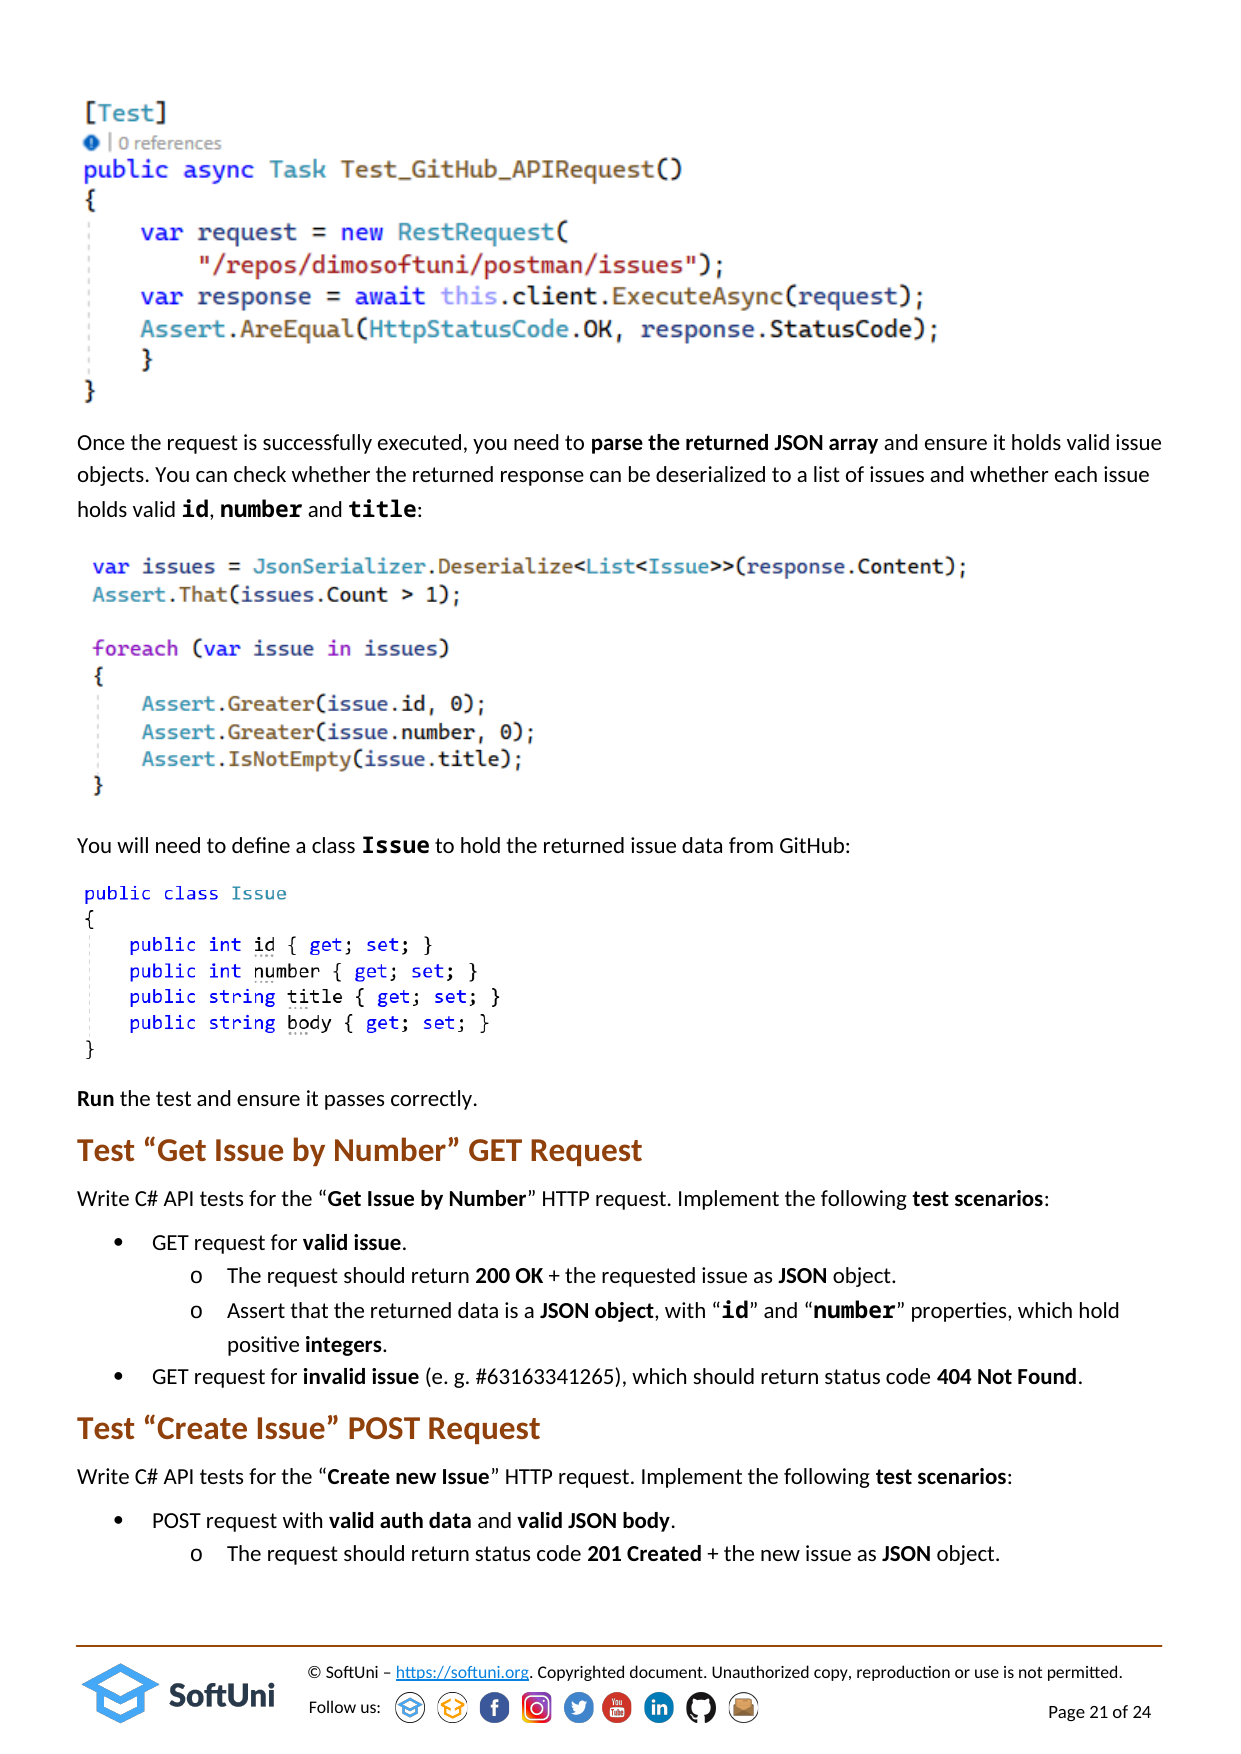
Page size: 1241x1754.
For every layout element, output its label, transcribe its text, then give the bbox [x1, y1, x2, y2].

picture [437, 1692, 468, 1723]
list POST request with valid auth data and valid JSON body. [114, 1506, 1163, 1534]
picture [76, 95, 946, 411]
text Run the test and ensure it passes correctly. [77, 1084, 1163, 1112]
picture [395, 1692, 425, 1723]
picture [686, 1692, 716, 1723]
picture [479, 1692, 510, 1723]
text Once the request is successfully executed, you need to parse the returned JSON array and ensure it holds valid issue objects. You can check whether the returned response can be deserialized to a list of issues and whether each issue holds valid id, number and title: [77, 428, 1163, 524]
text Write C# API tests for the “Get Issue by Number” HTTP request. Implement the following test scenarios: [77, 1184, 1163, 1212]
picture [728, 1692, 759, 1723]
picture [658, 1705, 667, 1714]
list GET request for valid issue. [114, 1228, 1163, 1257]
picture [75, 1658, 281, 1729]
list The request should return status code 201 Created + the new issue as JSON object. [189, 1539, 1163, 1568]
picture [644, 1714, 653, 1723]
picture [644, 1692, 653, 1701]
picture [665, 1714, 674, 1723]
text You will need to define a class Issue to hold the returned issue data from GitHub: [77, 829, 1163, 860]
text Write C# API tests for the “Create new Issue” HTTP request. Implement the following test scenarios: [77, 1462, 1163, 1490]
list GET request for invalid issue (e. g. #63163341265), which should return status code 404 Not Found. [114, 1362, 1163, 1390]
picture [76, 541, 981, 812]
subtitle Test “Create Issue” POST Request [77, 1407, 1163, 1447]
subtitle Test “Get Issue by Number” GET Request [77, 1129, 1163, 1169]
picture [76, 877, 507, 1068]
list The request should return 200 OK + the requested issue as JSON object. [189, 1261, 1163, 1290]
picture [665, 1692, 674, 1701]
list Assert that the returned data is a JSON object, with “id” and “number” properties, which hold positive integers. [189, 1294, 1163, 1358]
picture [602, 1692, 632, 1723]
picture [564, 1692, 594, 1723]
picture [522, 1692, 552, 1723]
